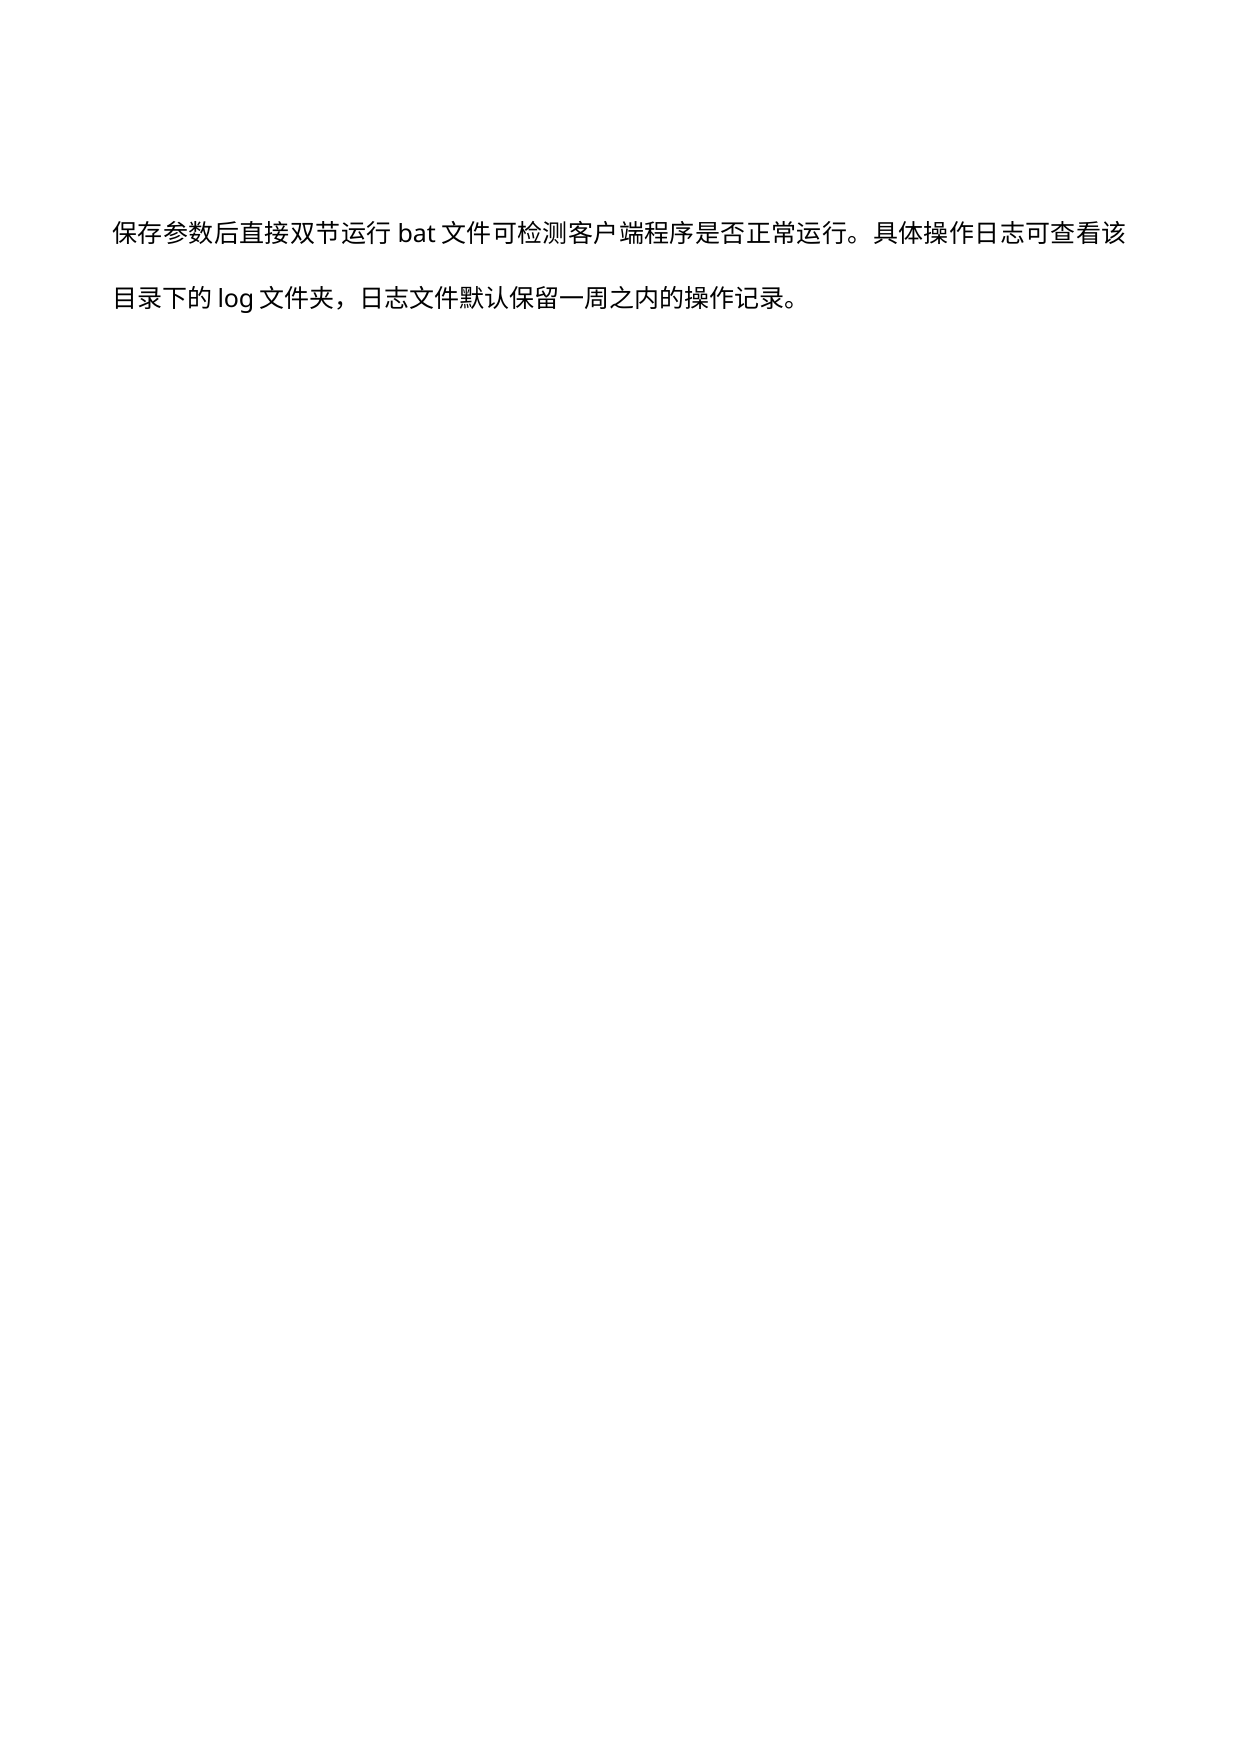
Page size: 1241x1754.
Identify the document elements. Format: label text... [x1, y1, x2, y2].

text 保存参数后直接双节运行bat文件可检测客户端程序是否正常运行。具体操作日志可查看该目录下的log文件夹，日志文件默认保留一周之内的操作记录。 [112, 199, 1128, 329]
